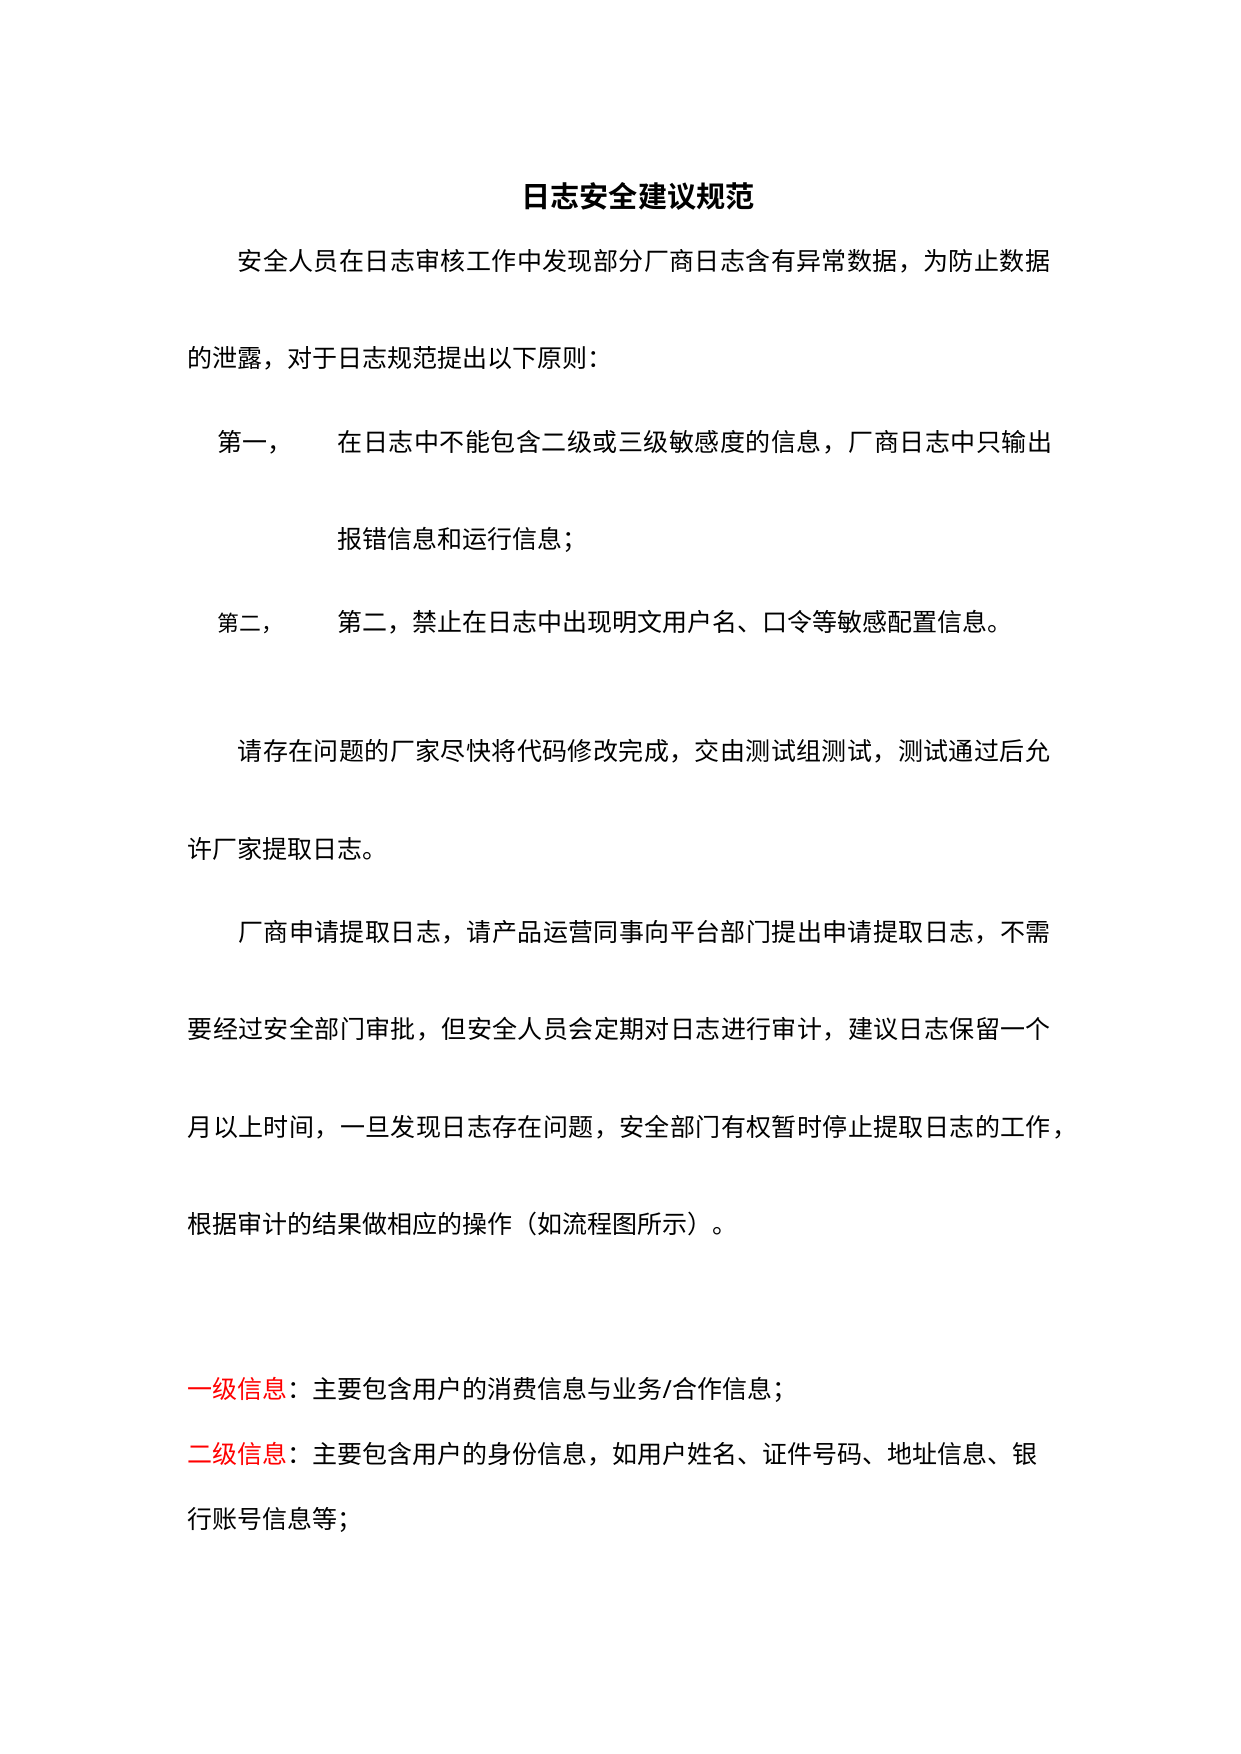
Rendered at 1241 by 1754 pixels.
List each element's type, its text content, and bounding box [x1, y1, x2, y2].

list 第二，禁止在日志中出现明文用户名、口令等敏感配置信息。 [217, 588, 1053, 653]
text 一级信息：主要包含用户的消费信息与业务/合作信息； [187, 1355, 1053, 1420]
text 日志安全建议规范 [187, 162, 1053, 227]
text 厂商申请提取日志，请产品运营同事向平台部门提出申请提取日志，不需要经过安全部门审批，但安全人员会定期对日志进行审计，建议日志保留一个月以上时间，一旦发现日志存在问题，安全部门有权暂时停止提取日志的工作，根据审计的结果做相应的操作（如流程图所示）。 [187, 898, 1053, 1255]
text 二级信息：主要包含用户的身份信息，如用户姓名、证件号码、地址信息、银行账号信息等； [187, 1420, 1053, 1550]
text 安全人员在日志审核工作中发现部分厂商日志含有异常数据，为防止数据的泄露，对于日志规范提出以下原则： [187, 227, 1053, 389]
text 请存在问题的厂家尽快将代码修改完成，交由测试组测试，测试通过后允许厂家提取日志。 [187, 717, 1053, 880]
list 在日志中不能包含二级或三级敏感度的信息，厂商日志中只输出报错信息和运行信息； [217, 408, 1053, 570]
